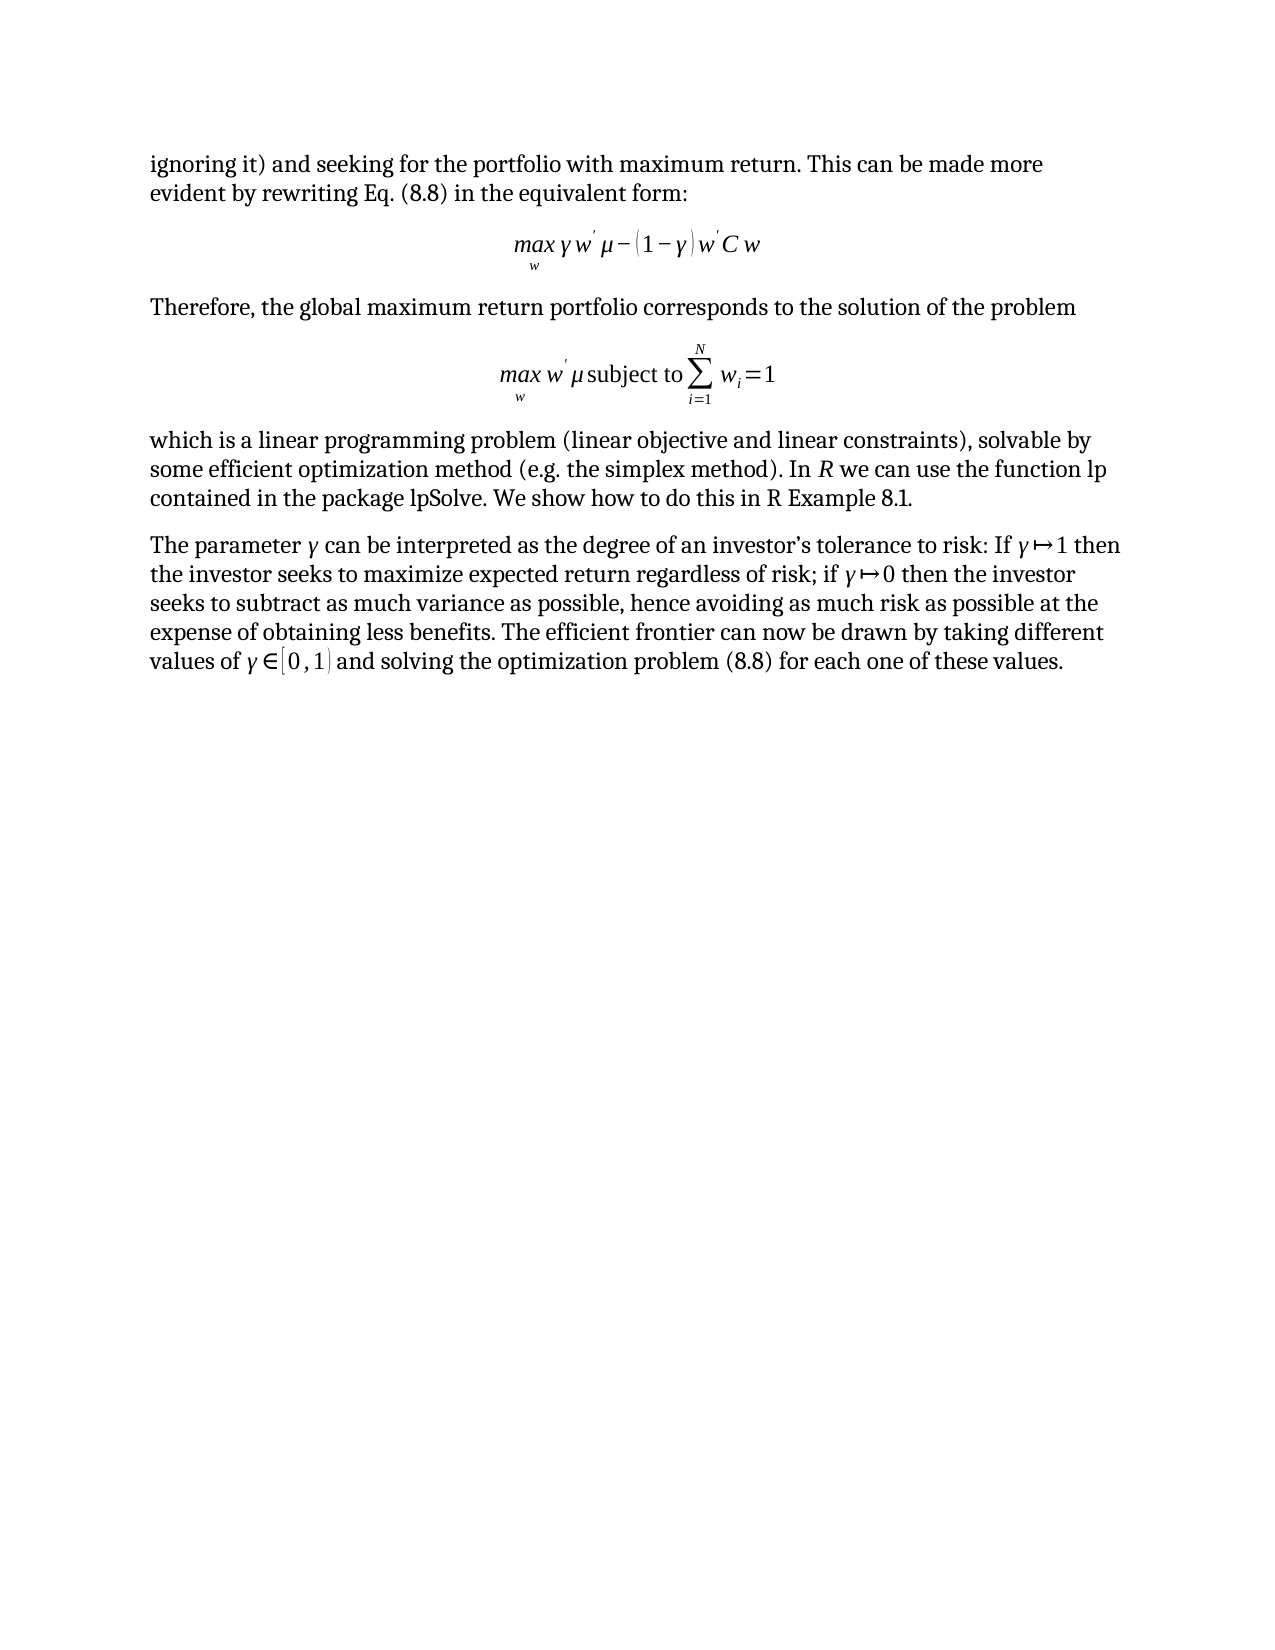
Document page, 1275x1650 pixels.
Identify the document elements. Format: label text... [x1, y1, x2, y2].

text which is a linear programming problem (linear objective and linear constraints), solvable by some efficient optimization method (e.g. the simplex method). In we can use the function lp contained in the package lpSolve. We show how to do this in R Example 8.1. [150, 426, 1125, 512]
text Therefore, the global maximum return portfolio corresponds to the solution of the problem [150, 293, 1125, 321]
text The parameter can be interpreted as the degree of an investor’s tolerance to risk: If then the investor seeks to maximize expected return regardless of risk; if then the investor seeks to subtract as much variance as possible, hence avoiding as much risk as possible at the expense of obtaining less benefits. The efficient frontier can now be drawn by taking different values of and solving the optimization problem (8.8) for each one of these values. [150, 531, 1125, 677]
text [150, 150, 1125, 207]
